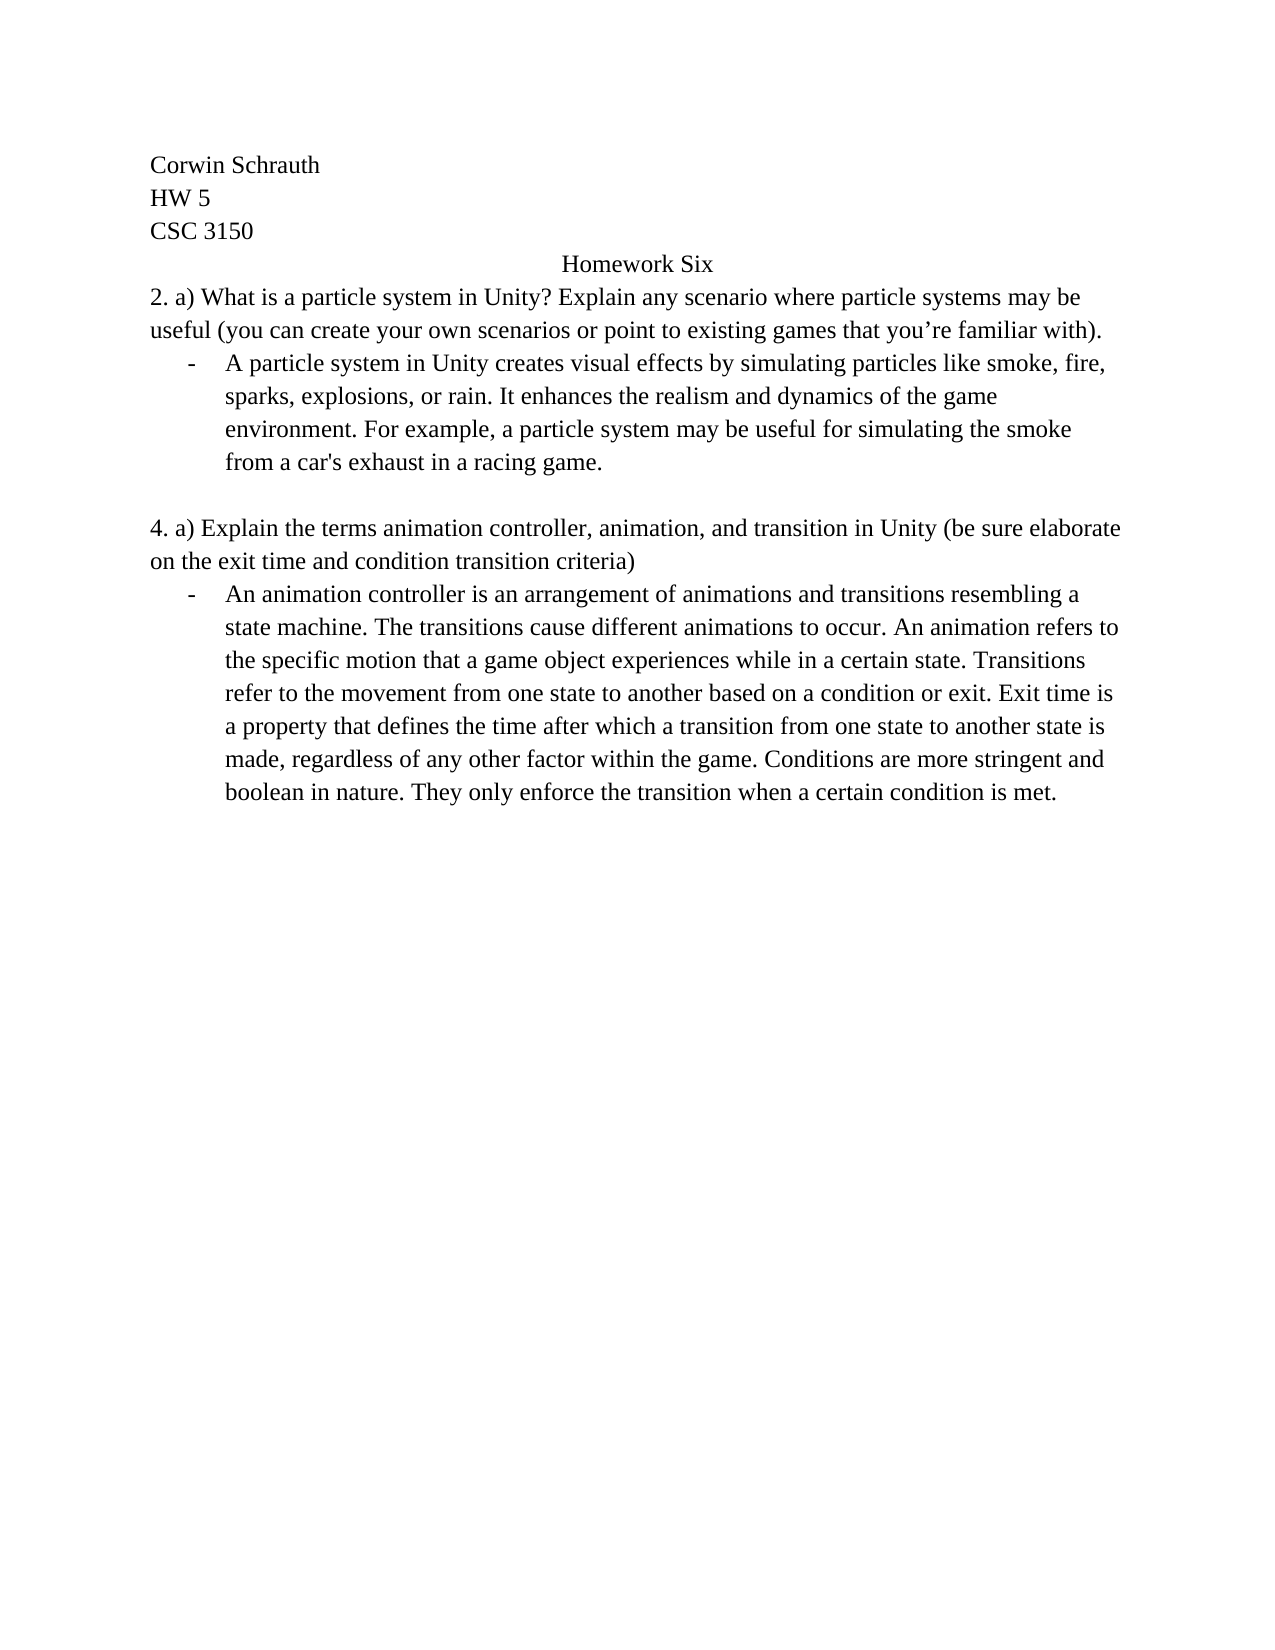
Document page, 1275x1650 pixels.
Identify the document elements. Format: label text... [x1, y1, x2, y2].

text HW 5 [150, 183, 1125, 212]
text Homework Six [150, 249, 1125, 278]
list A particle system in Unity creates visual effects by simulating particles like smoke, fire, sparks, explosions, or rain. It enhances the realism and dynamics of the game environment. For example, a particle system may be useful for simulating the smoke from a car's exhaust in a racing game. [187, 348, 1125, 476]
text Corwin Schrauth [150, 150, 1125, 179]
text 4. a) Explain the terms animation controller, animation, and transition in Unity (be sure elaborate on the exit time and condition transition criteria) [150, 513, 1125, 575]
text 2. a) What is a particle system in Unity? Explain any scenario where particle systems may be useful (you can create your own scenarios or point to existing games that you’re familiar with). [150, 282, 1125, 344]
list An animation controller is an arrangement of animations and transitions resembling a state machine. The transitions cause different animations to occur. An animation refers to the specific motion that a game object experiences while in a certain state. Transitions refer to the movement from one state to another based on a condition or exit. Exit time is a property that defines the time after which a transition from one state to another state is made, regardless of any other factor within the game. Conditions are more stringent and boolean in nature. They only enforce the transition when a certain condition is met. [187, 579, 1125, 806]
text CSC 3150 [150, 216, 1125, 245]
